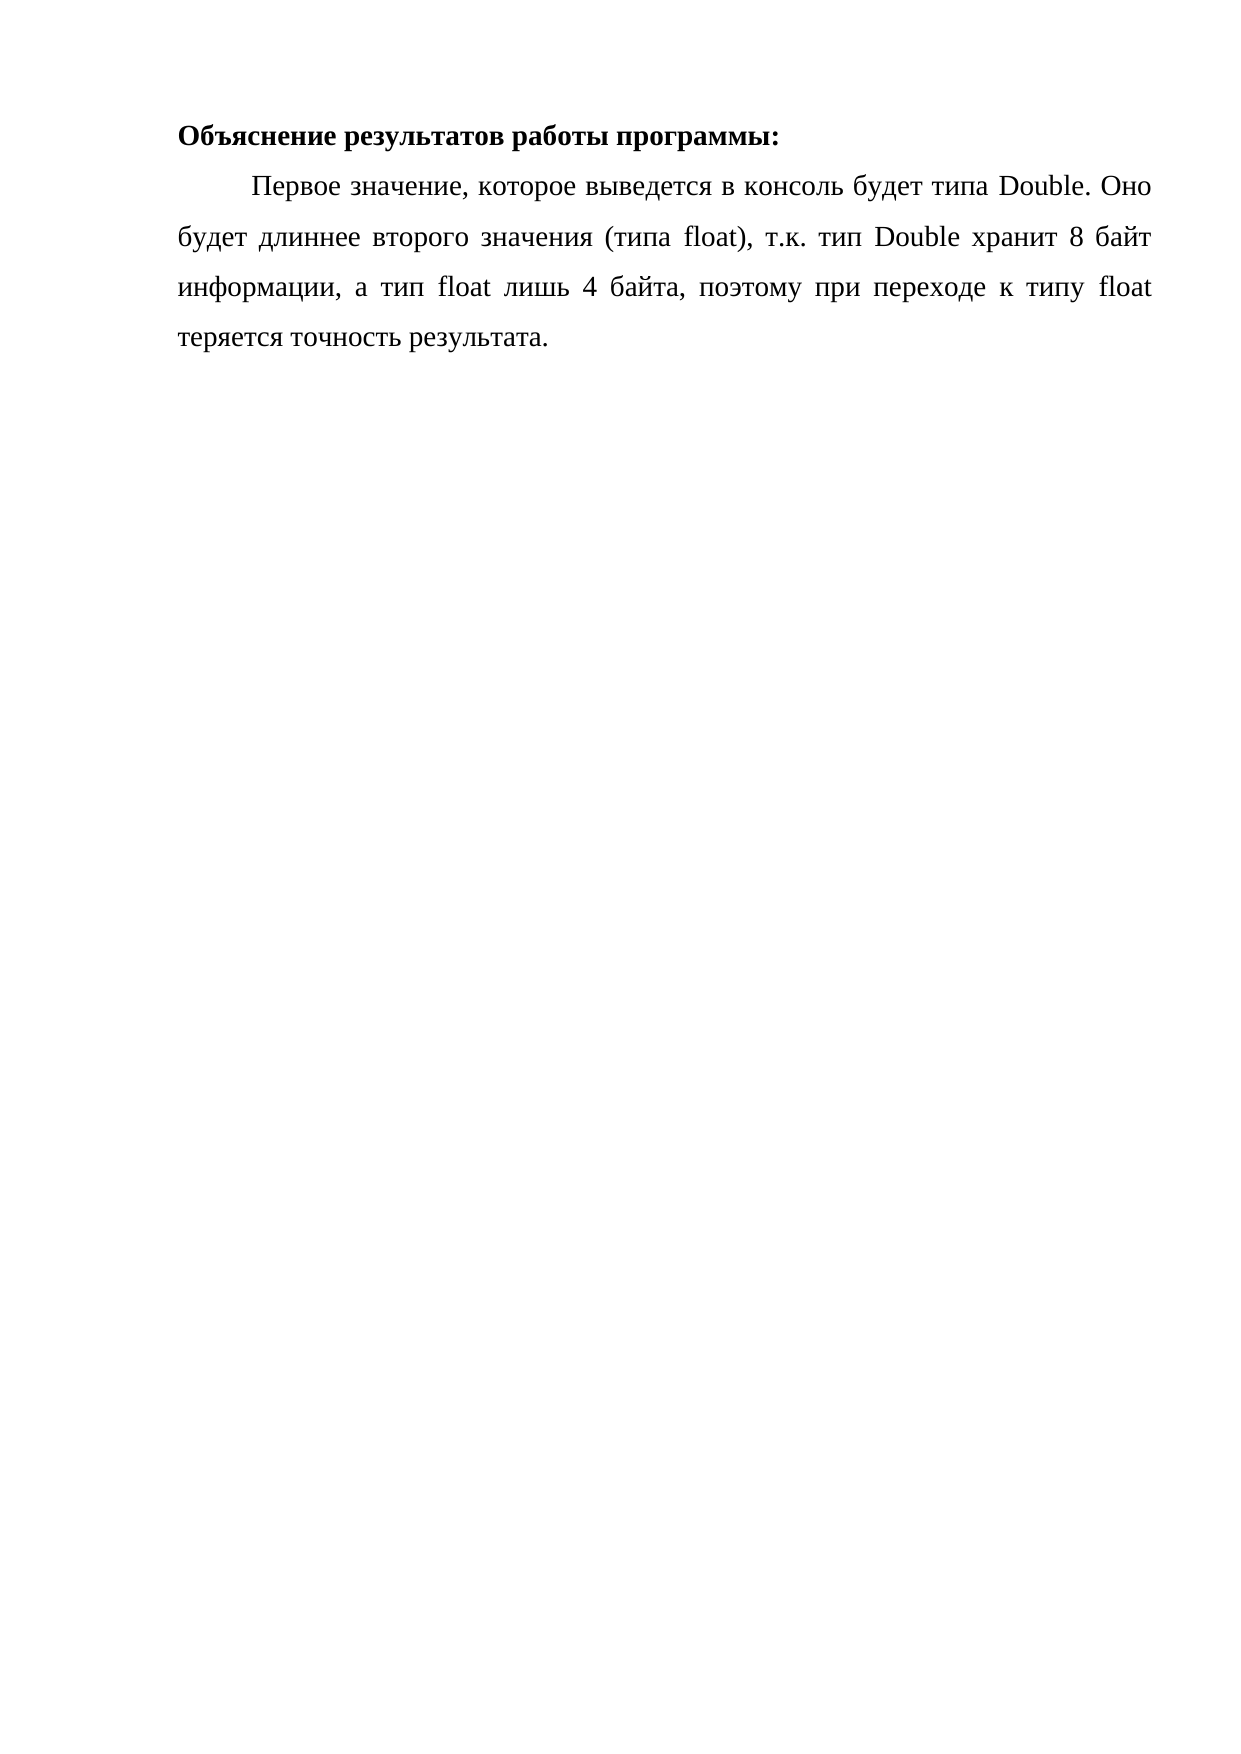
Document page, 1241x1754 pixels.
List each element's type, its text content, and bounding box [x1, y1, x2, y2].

text Объяснение результатов работы программы: [177, 118, 1152, 152]
text Первое значение, которое выведется в консоль будет типа Double. Оно будет длиннее второго значения (типа float), т.к. тип Double хранит 8 байт информации, а тип float лишь 4 байта, поэтому при переходе к типу float теряется точность результата. [177, 168, 1152, 353]
